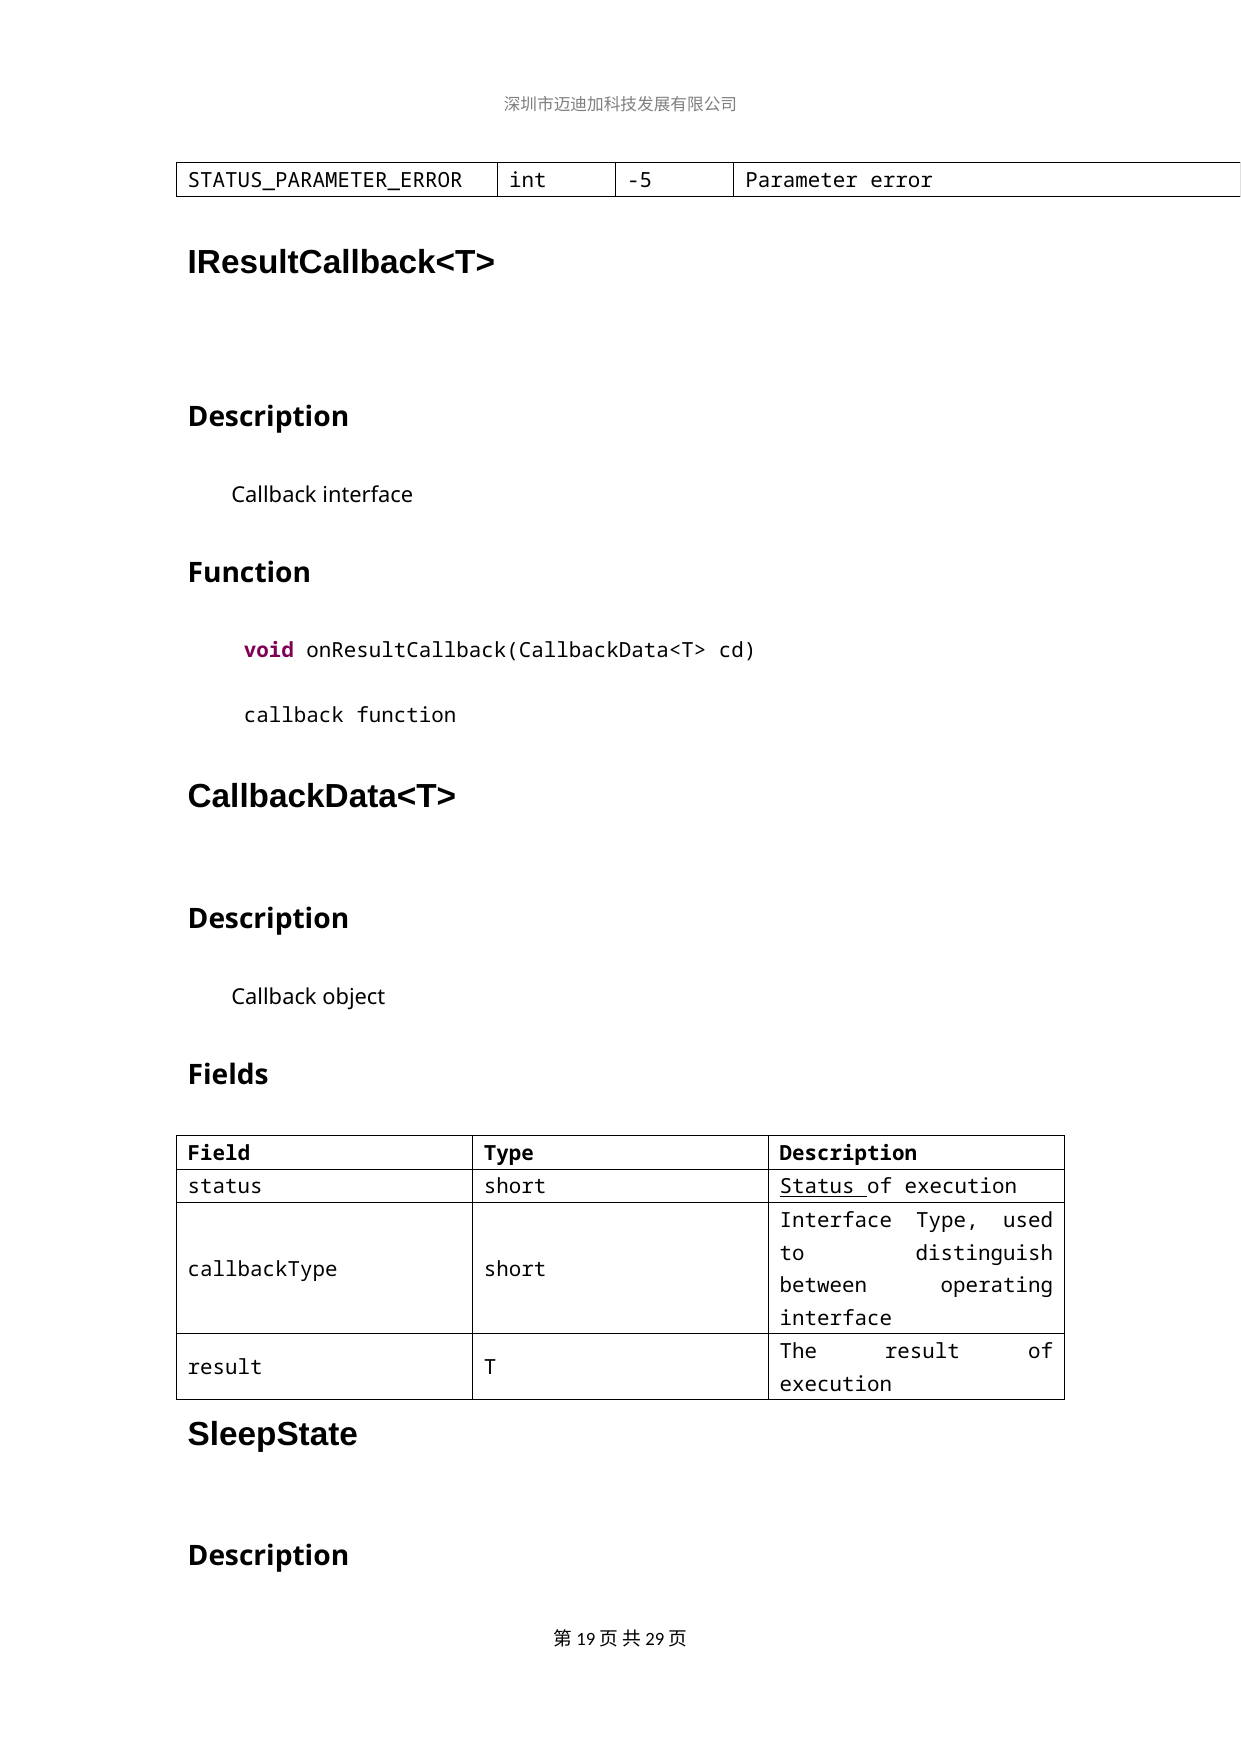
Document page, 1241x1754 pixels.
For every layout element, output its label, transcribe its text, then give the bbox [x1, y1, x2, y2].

table_cell The result of execution [769, 1334, 1064, 1399]
subtitle SleepState [187, 1400, 1053, 1465]
subtitle Description [187, 885, 1053, 950]
subtitle Function [187, 539, 1053, 604]
table_cell STATUS_PARAMETER_ERROR [177, 163, 497, 196]
subtitle Description [187, 383, 1053, 448]
text void onResultCallback(CallbackData<T> cd) [187, 633, 1053, 666]
table_cell status [177, 1170, 472, 1202]
table_cell int [498, 163, 615, 196]
text Callback interface [187, 477, 1053, 510]
table_cell Interface Type, used to distinguish between operating interface [769, 1203, 1064, 1333]
table_cell Parameter error [734, 163, 1240, 196]
table_cell result [177, 1334, 472, 1399]
table_cell T [473, 1334, 768, 1399]
table_header Field [177, 1136, 472, 1169]
table_cell Status of execution [769, 1170, 1064, 1202]
text Callback object [187, 979, 1053, 1012]
table_header Description [769, 1136, 1064, 1169]
text callback function [187, 698, 1053, 731]
subtitle Fields [187, 1041, 1053, 1106]
subtitle Description [187, 1522, 1053, 1587]
subtitle CallbackData<T> [187, 763, 1053, 828]
table_header Type [473, 1136, 768, 1169]
table_cell callbackType [177, 1203, 472, 1333]
subtitle IResultCallback<T> [187, 229, 1053, 294]
table_cell short [473, 1203, 768, 1333]
table_cell -5 [616, 163, 733, 196]
table_cell short [473, 1170, 768, 1202]
